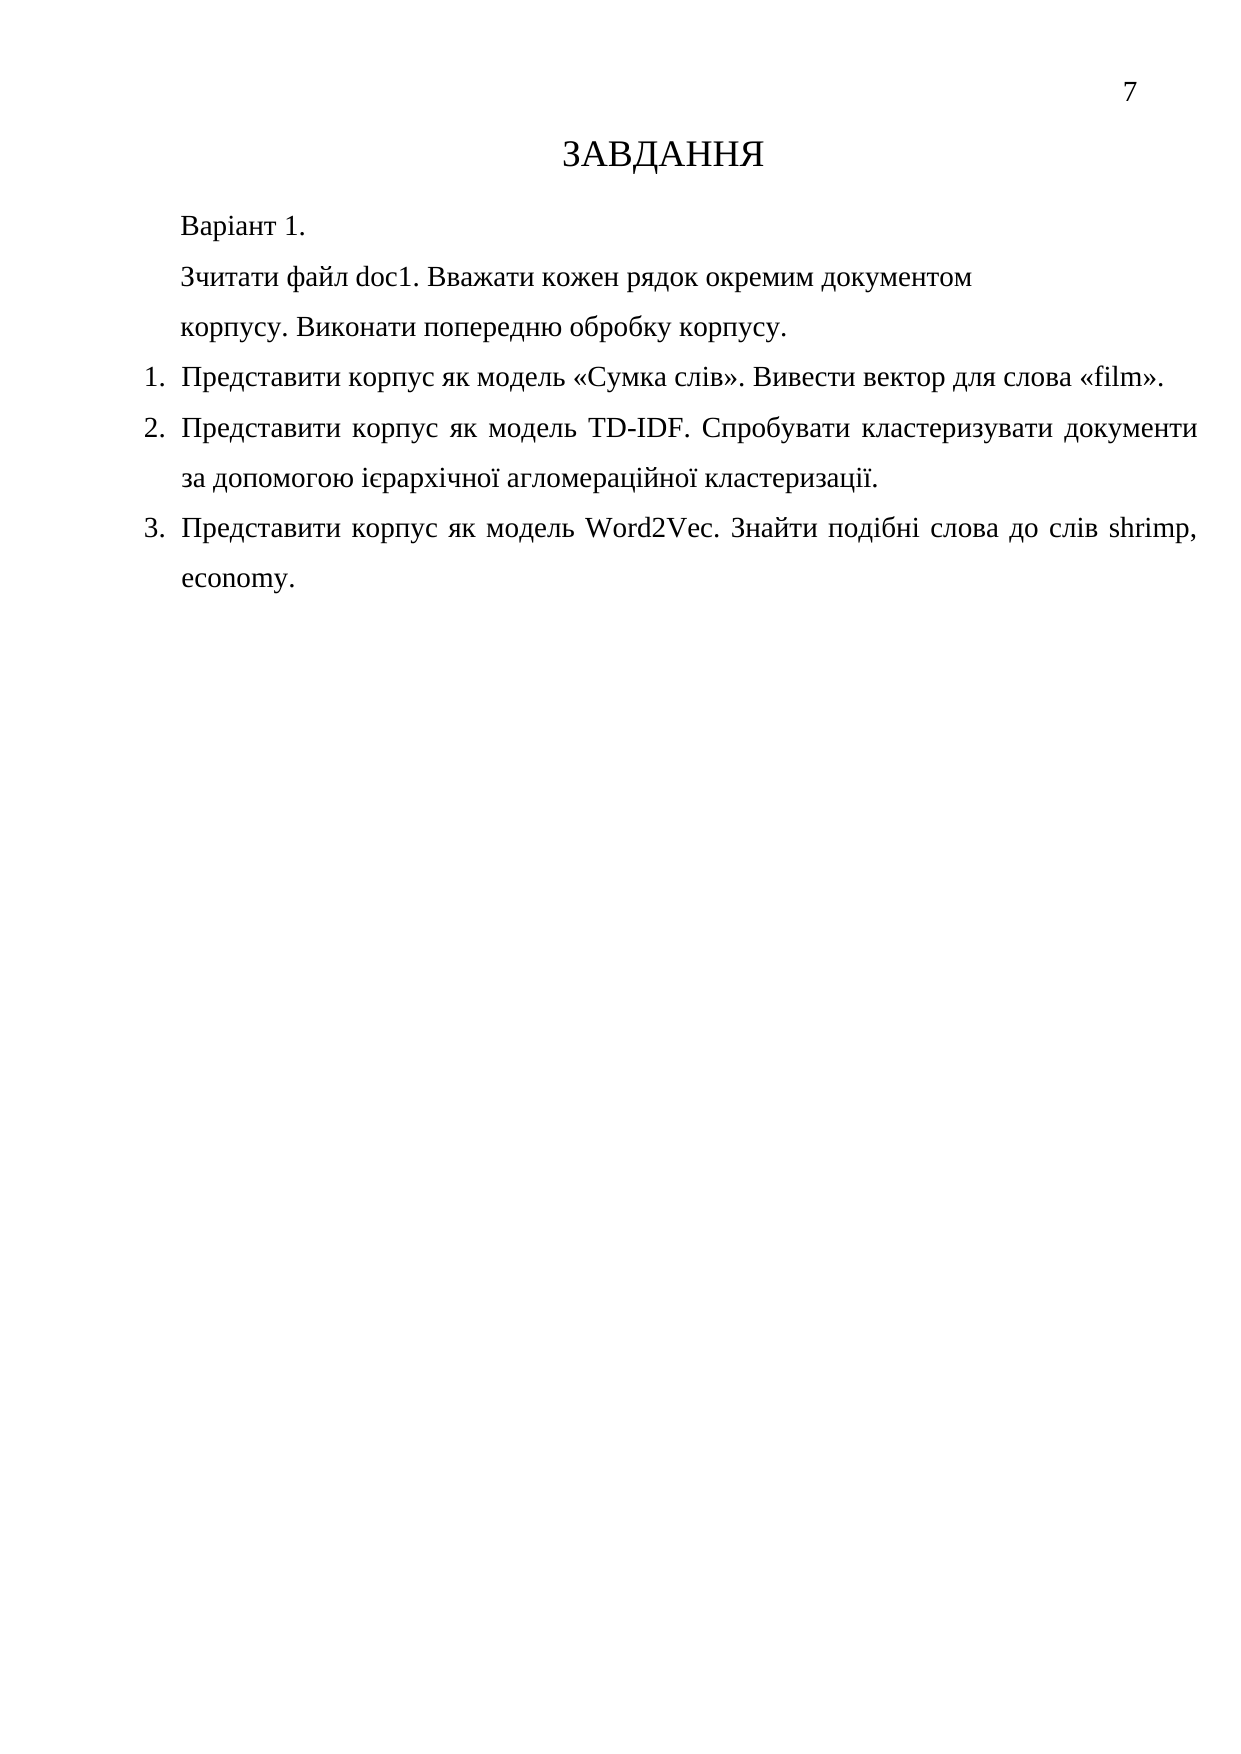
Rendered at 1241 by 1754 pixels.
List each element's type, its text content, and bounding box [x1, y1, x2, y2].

text корпусу. Виконати попередню обробку корпусу. [106, 309, 1198, 343]
subtitle Завдання [146, 131, 1180, 174]
text Зчитати файл doc1. Вважати кожен рядок окремим документом [106, 259, 1198, 292]
list Представити корпус як модель «Сумка слів». Вивести вектор для слова «film». [144, 359, 1198, 393]
list Представити корпус як модель TD-IDF. Спробувати кластеризувати документи за допомогою ієрархічної агломераційної кластеризації. [144, 410, 1198, 493]
text Варіант 1. [106, 208, 1198, 242]
list Представити корпус як модель Word2Vec. Знайти подібні слова до слів shrimp, economy. [144, 510, 1198, 594]
